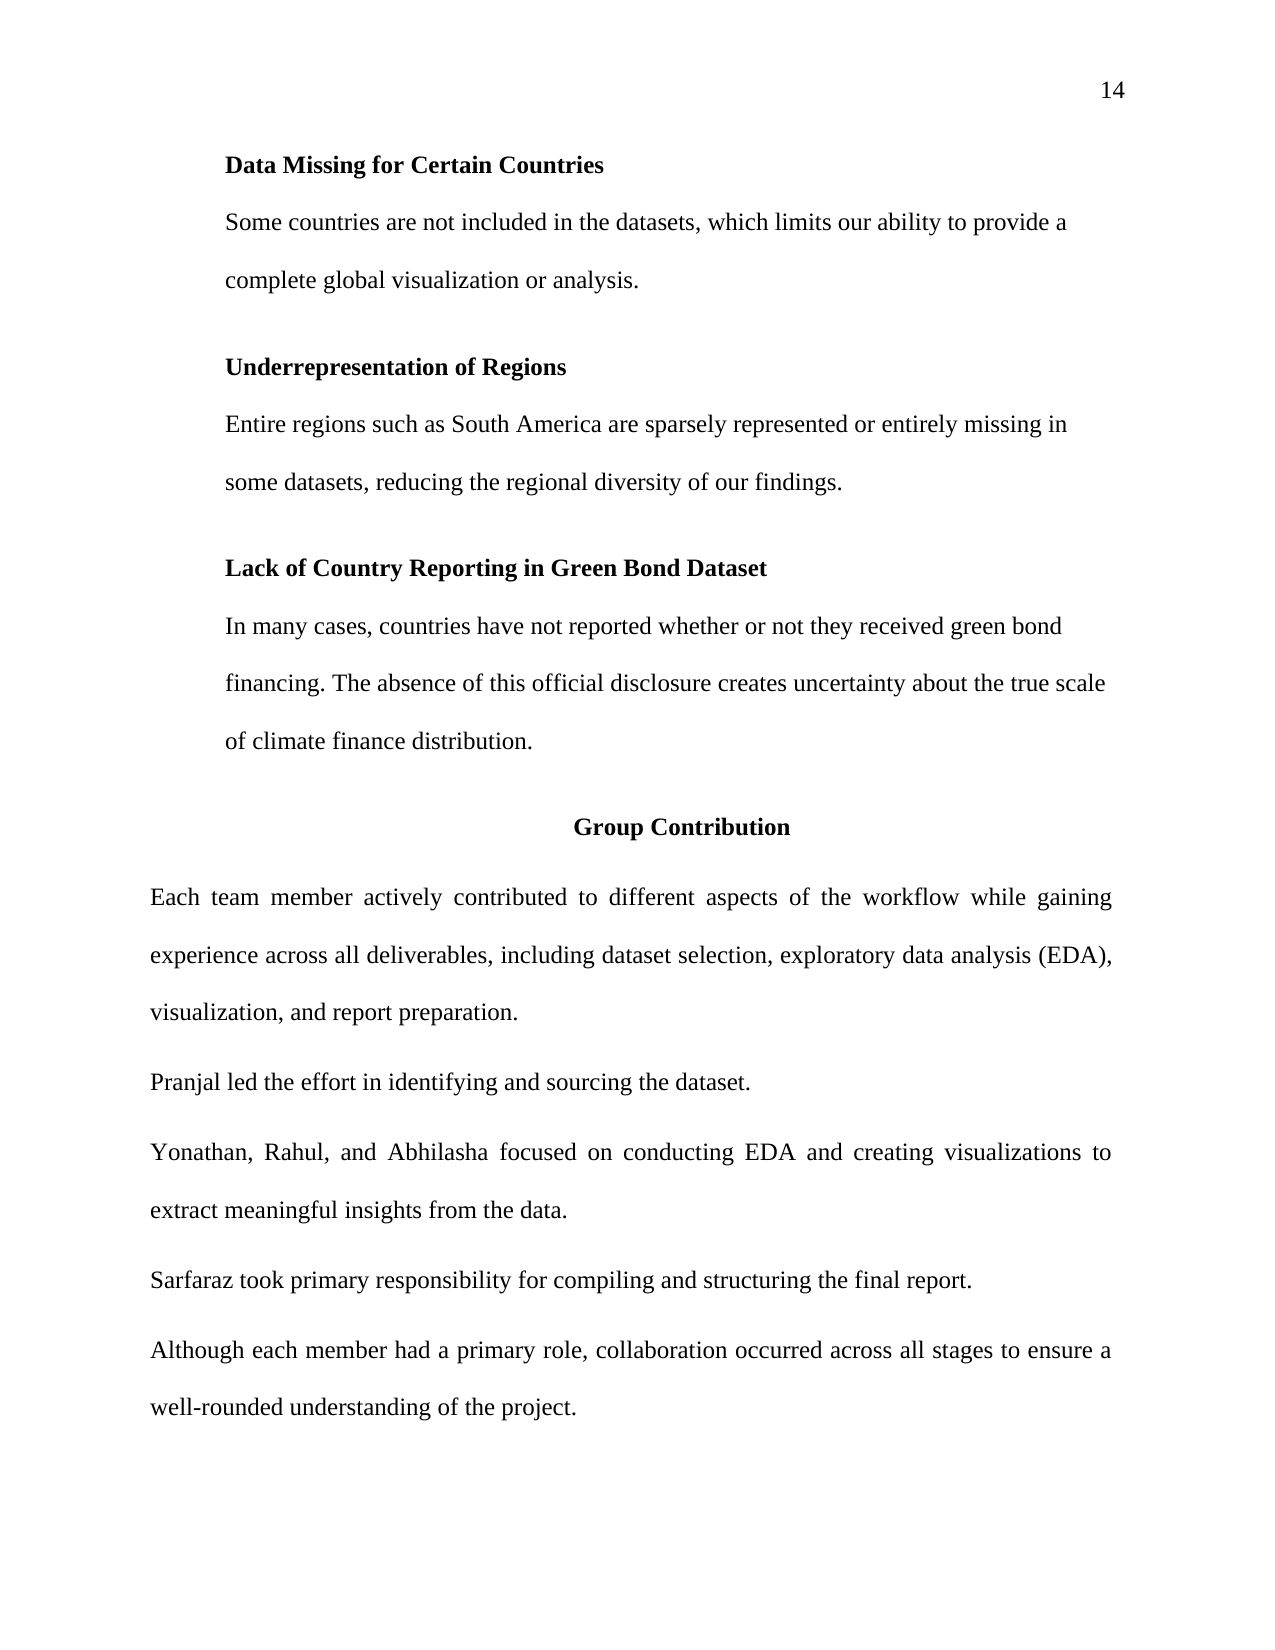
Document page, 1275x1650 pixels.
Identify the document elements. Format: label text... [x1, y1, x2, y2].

text Sarfaraz took primary responsibility for compiling and structuring the final report. [150, 1265, 1113, 1294]
text Lack of Country Reporting in Green Bond Dataset In many cases, countries have not reported whether or not they received green bond financing. The absence of this official disclosure creates uncertainty about the true scale of climate finance distribution. [225, 553, 1125, 754]
text Data Missing for Certain Countries Some countries are not included in the datasets, which limits our ability to provide a complete global visualization or analysis. [225, 150, 1125, 294]
text Group Contribution [179, 812, 1113, 841]
text Yonathan, Rahul, and Abhilasha focused on conducting EDA and creating visualizations to extract meaningful insights from the data. [150, 1137, 1113, 1224]
text Underrepresentation of Regions Entire regions such as South America are sparsely represented or entirely missing in some datasets, reducing the regional diversity of our findings. [225, 352, 1125, 495]
text Each team member actively contributed to different aspects of the workflow while gaining experience across all deliverables, including dataset selection, exploratory data analysis (EDA), visualization, and report preparation. [150, 882, 1113, 1026]
text Although each member had a primary role, collaboration occurred across all stages to ensure a well-rounded understanding of the project. [150, 1335, 1113, 1421]
text Pranjal led the effort in identifying and sourcing the dataset. [150, 1067, 1113, 1096]
